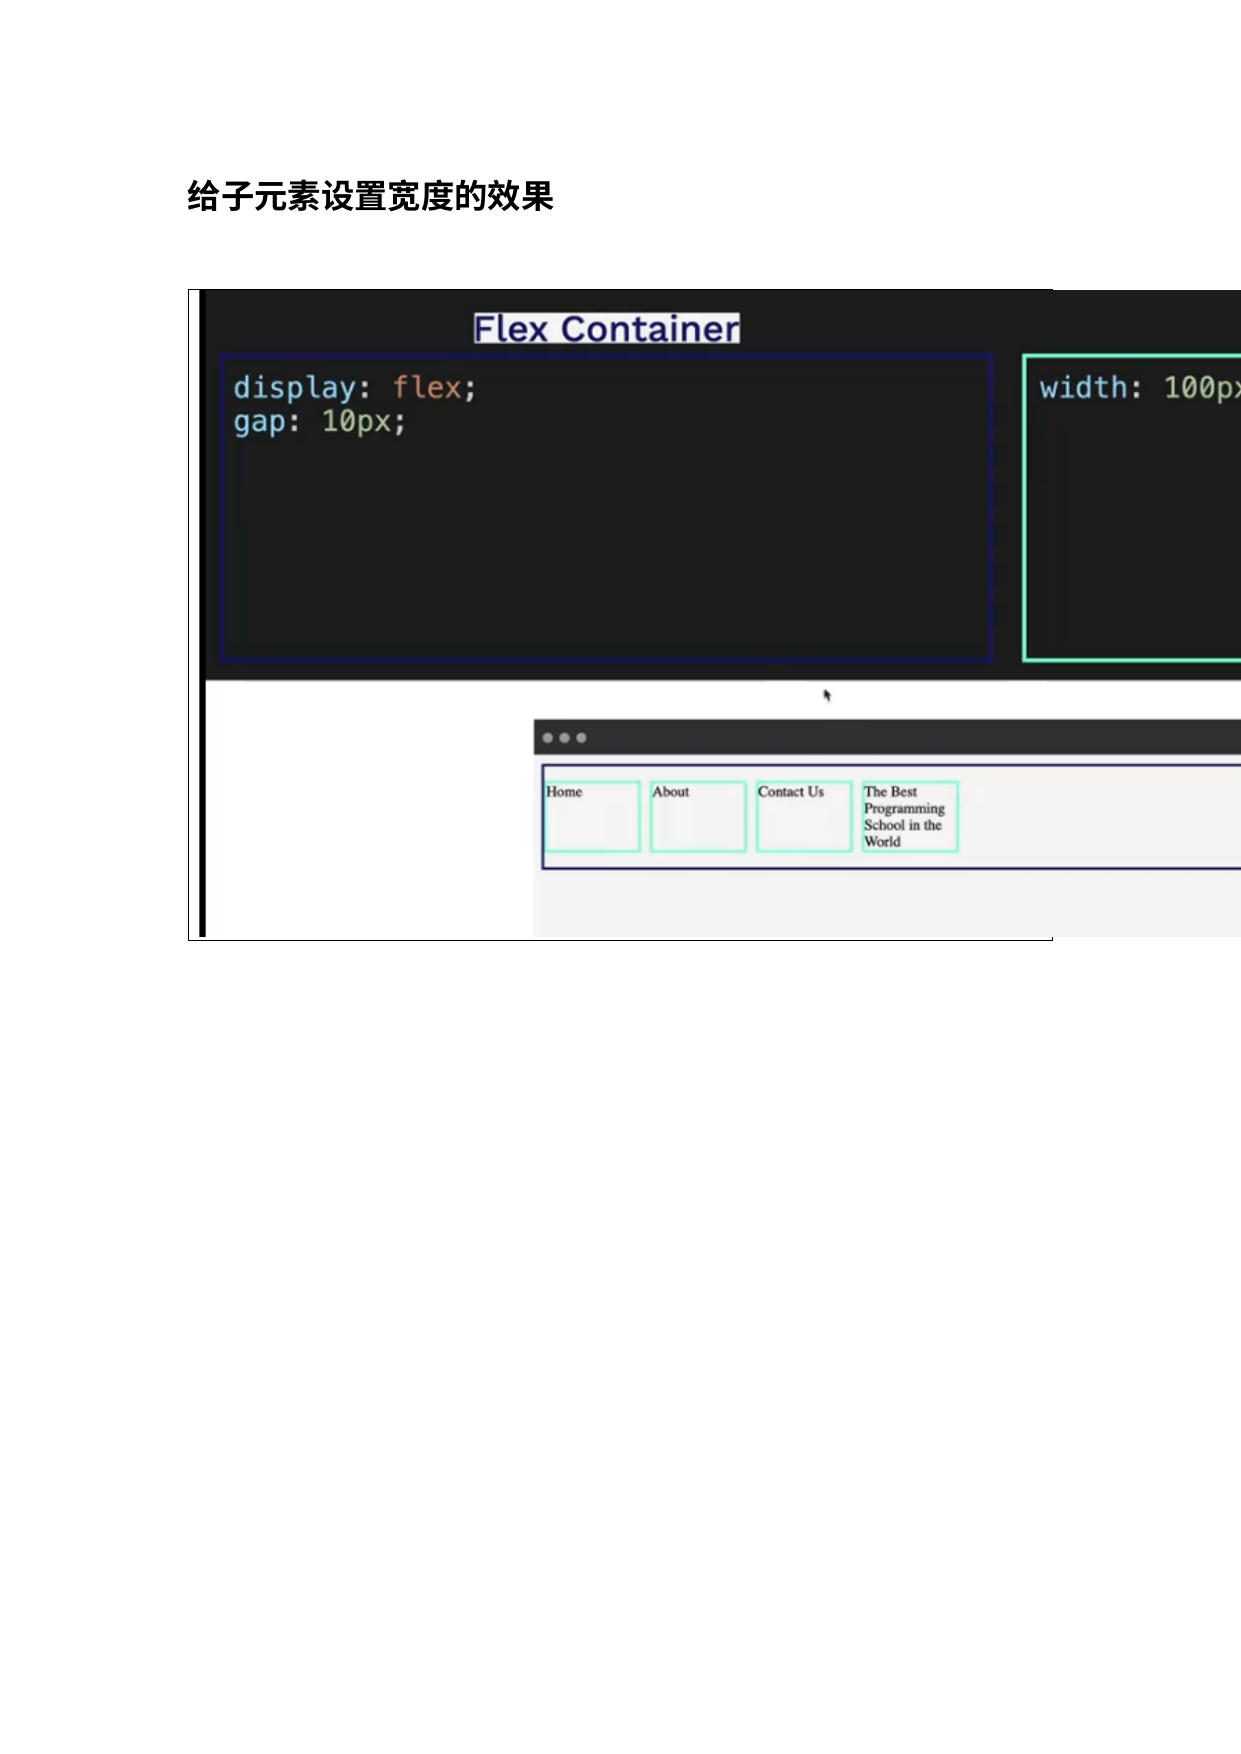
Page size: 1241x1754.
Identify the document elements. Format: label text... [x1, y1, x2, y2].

table_header [189, 290, 1052, 940]
picture [199, 290, 1241, 937]
subtitle 给子元素设置宽度的效果 [187, 162, 1053, 227]
